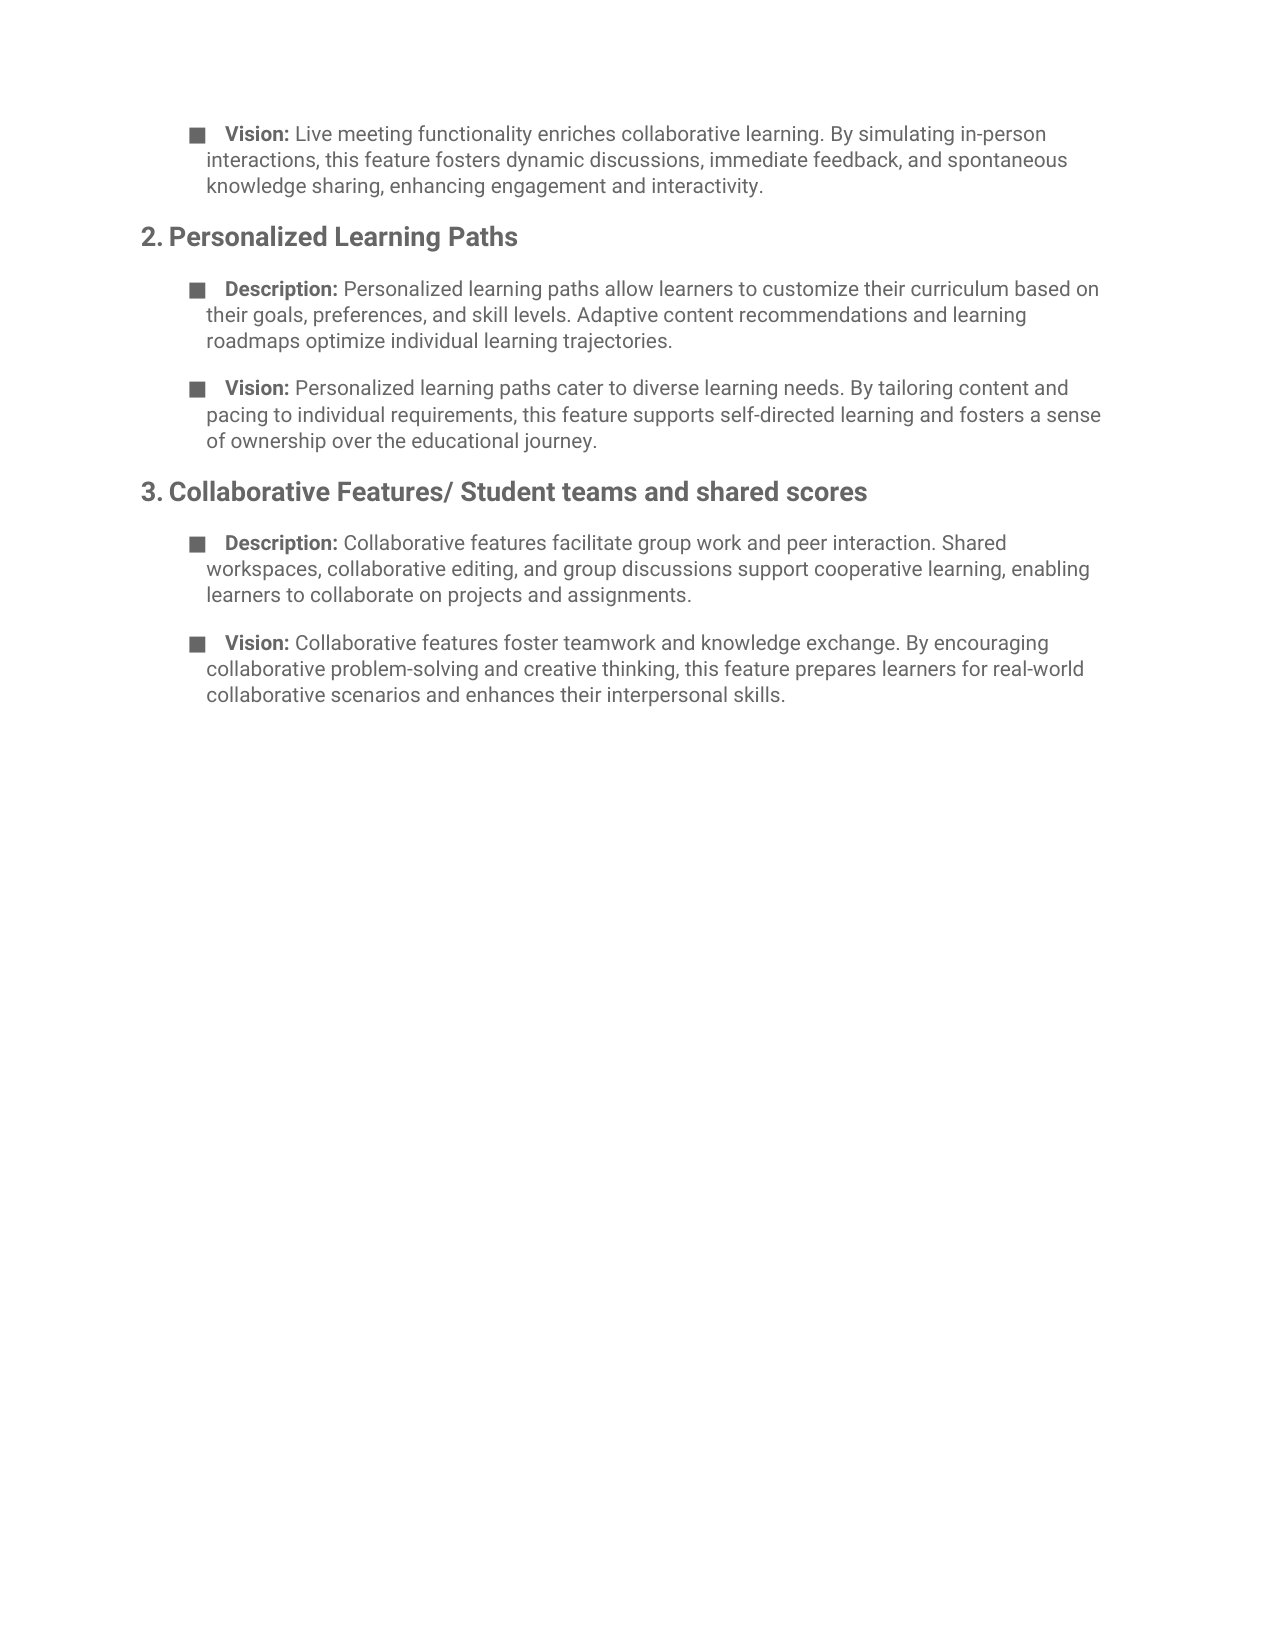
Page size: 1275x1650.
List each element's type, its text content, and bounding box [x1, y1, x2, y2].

subtitle Collaborative Features/ Student teams and shared scores [141, 476, 1125, 508]
list Description: Personalized learning paths allow learners to customize their curriculum based on their goals, preferences, and skill levels. Adaptive content recommendations and learning roadmaps optimize individual learning trajectories. [187, 277, 1125, 354]
subtitle Personalized Learning Paths [141, 222, 1125, 253]
list Vision: Personalized learning paths cater to diverse learning needs. By tailoring content and pacing to individual requirements, this feature supports self-directed learning and fosters a sense of ownership over the educational journey. [187, 376, 1125, 453]
list Vision: Collaborative features foster teamwork and knowledge exchange. By encouraging collaborative problem-solving and creative thinking, this feature prepares learners for real-world collaborative scenarios and enhances their interpersonal skills. [187, 631, 1125, 707]
list Vision: Live meeting functionality enriches collaborative learning. By simulating in-person interactions, this feature fosters dynamic discussions, immediate feedback, and spontaneous knowledge sharing, enhancing engagement and interactivity. [187, 122, 1125, 199]
list Description: Collaborative features facilitate group work and peer interaction. Shared workspaces, collaborative editing, and group discussions support cooperative learning, enabling learners to collaborate on projects and assignments. [187, 531, 1125, 608]
